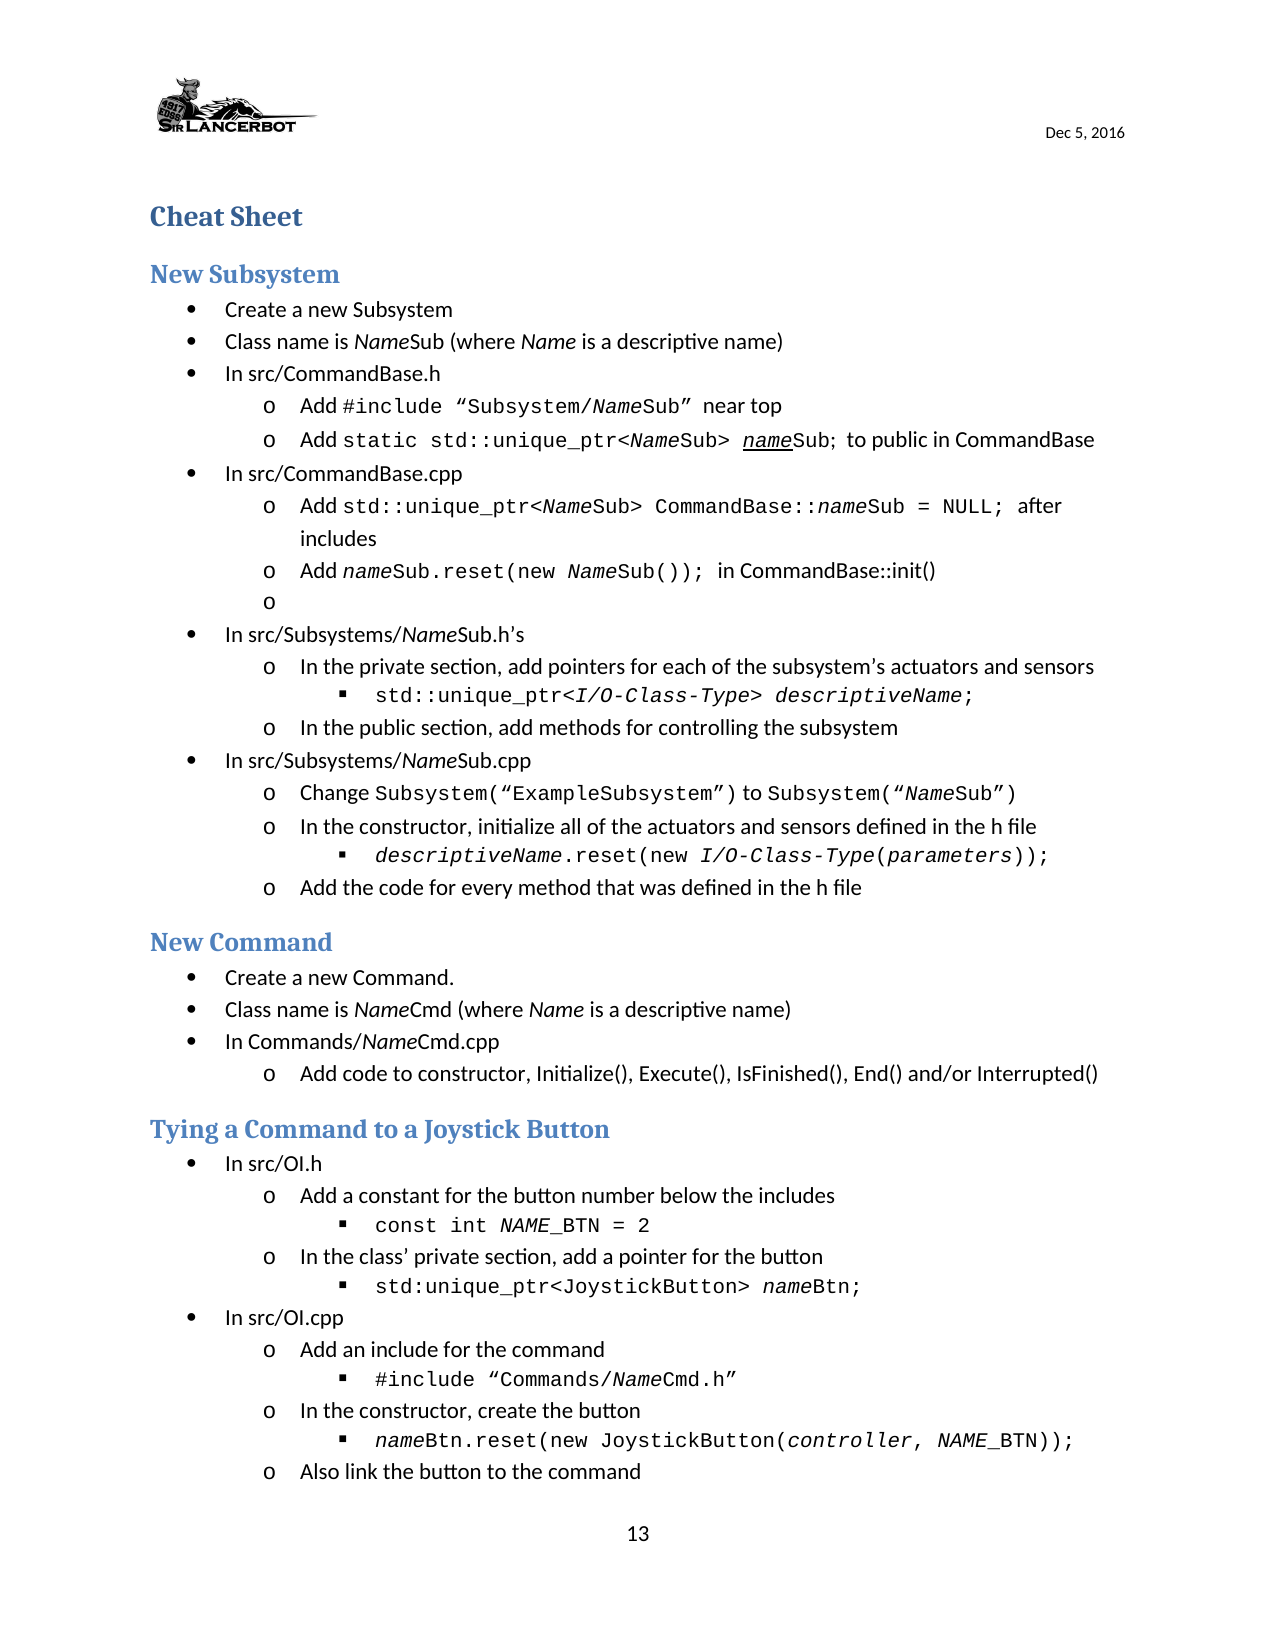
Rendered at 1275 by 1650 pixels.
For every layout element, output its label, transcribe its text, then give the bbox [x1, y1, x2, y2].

list Add std::unique_ptr<NameSub> CommandBase::nameSub = NULL; after includes [262, 491, 1125, 552]
list Create a new Subsystem [187, 295, 1125, 323]
list Class name is NameSub (where Name is a descriptive name) [187, 327, 1125, 355]
subtitle Tying a Command to a Joystick Button [150, 1114, 1125, 1145]
list Add nameSub.reset(new NameSub()); in CommandBase::init() [262, 556, 1125, 586]
list Create a new Command. [187, 963, 1125, 991]
list In the constructor, initialize all of the actuators and sensors defined in the h file [262, 812, 1125, 841]
list In src/CommandBase.h [187, 359, 1125, 387]
list Also link the button to the command [262, 1457, 1125, 1486]
list Change Subsystem(“ExampleSubsystem”) to Subsystem(“NameSub”) [262, 778, 1125, 808]
picture [150, 75, 327, 138]
list In the class’ private section, add a pointer for the button [262, 1242, 1125, 1272]
list In the private section, add pointers for each of the subsystem’s actuators and sensors [262, 652, 1125, 681]
list In src/Subsystems/NameSub.h’s [187, 620, 1125, 648]
subtitle New Subsystem [150, 259, 1125, 291]
list std::unique_ptr<I/O-Class-Type> descriptiveName; [337, 686, 1125, 709]
list In src/Subsystems/NameSub.cpp [187, 746, 1125, 774]
subtitle New Command [150, 927, 1125, 958]
list descriptiveName.reset(new I/O-Class-Type(parameters)); [337, 846, 1125, 869]
list Add static std::unique_ptr<NameSub> nameSub; to public in CommandBase [262, 425, 1125, 454]
list In the public section, add methods for controlling the subsystem [262, 713, 1125, 742]
list Add code to constructor, Initialize(), Execute(), IsFinished(), End() and/or Interrupted() [262, 1059, 1125, 1088]
list In src/OI.h [187, 1149, 1125, 1177]
list #include “Commands/NameCmd.h” [337, 1369, 1125, 1392]
list nameBtn.reset(new JoystickButton(controller, NAME_BTN)); [337, 1429, 1125, 1453]
subtitle Cheat Sheet [150, 200, 1125, 233]
list In Commands/NameCmd.cpp [187, 1027, 1125, 1055]
list In src/CommandBase.cpp [187, 459, 1125, 487]
list Class name is NameCmd (where Name is a descriptive name) [187, 995, 1125, 1023]
list Add a constant for the button number below the includes [262, 1182, 1125, 1211]
list Add the code for every method that was defined in the h file [262, 873, 1125, 902]
list const int NAME_BTN = 2 [337, 1215, 1125, 1239]
list Add #include “Subsystem/NameSub” near top [262, 392, 1125, 421]
list In src/OI.cpp [187, 1303, 1125, 1331]
list std:unique_ptr<JoystickButton> nameBtn; [337, 1276, 1125, 1299]
list Add an include for the command [262, 1335, 1125, 1364]
list In the constructor, create the button [262, 1396, 1125, 1425]
